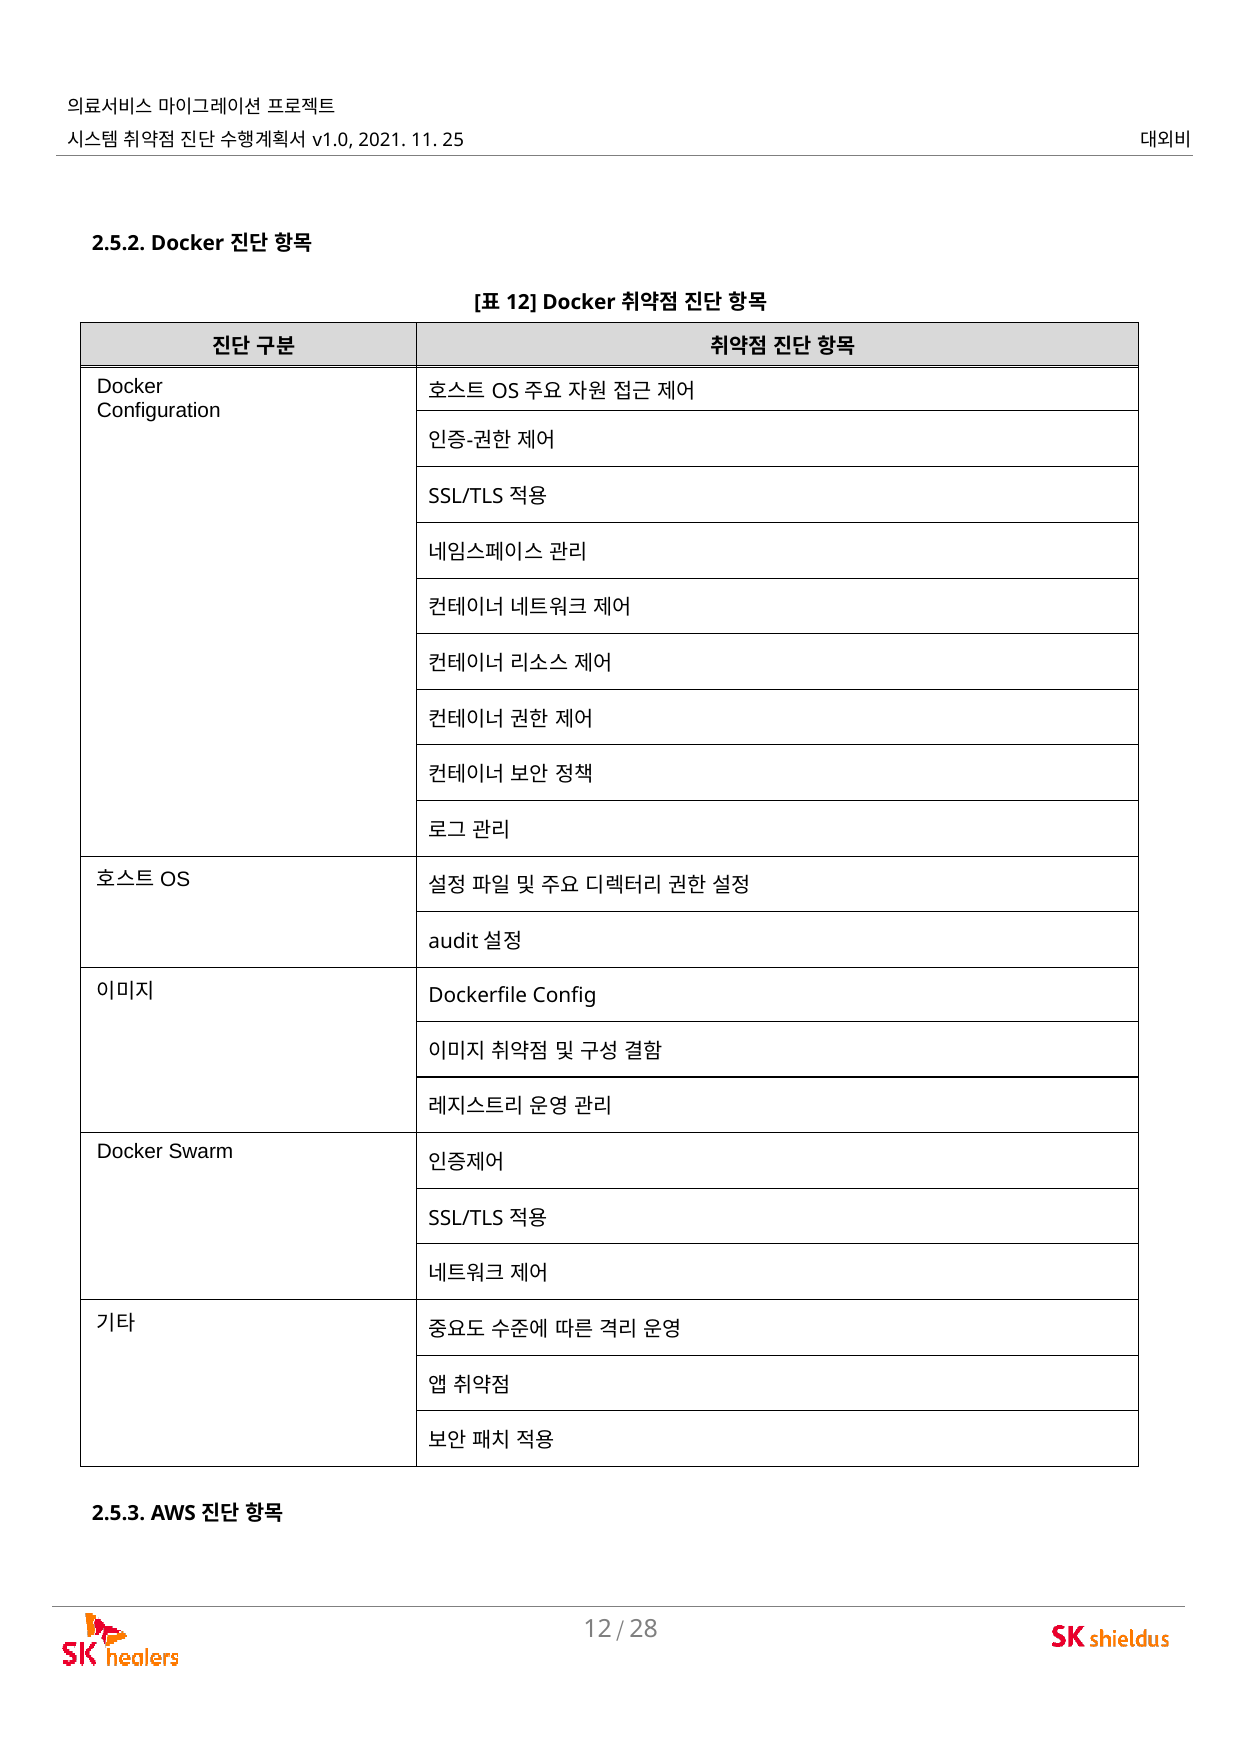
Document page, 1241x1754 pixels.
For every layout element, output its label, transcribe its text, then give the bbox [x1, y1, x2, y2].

table_cell 컨테이너 보안 정책 [417, 745, 1138, 800]
table_cell 레지스트리 운영 관리 [417, 1078, 1138, 1132]
table_cell 네임스페이스 관리 [417, 523, 1138, 577]
text AWS 진단 항목 [92, 1496, 1149, 1526]
table_cell 이미지 [81, 968, 416, 1132]
table_cell 네트워크 제어 [417, 1244, 1138, 1299]
table_cell 컨테이너 리소스 제어 [417, 634, 1138, 689]
table_cell 호스트 OS 주요 자원 접근 제어 [417, 368, 1138, 410]
table_cell SSL/TLS 적용 [417, 1189, 1138, 1243]
table_cell Docker Swarm [81, 1133, 416, 1299]
table_cell 인증-권한 제어 [417, 411, 1138, 466]
table_cell audit 설정 [417, 912, 1138, 967]
table_cell 설정 파일 및 주요 디렉터리 권한 설정 [417, 857, 1138, 911]
picture [1052, 1625, 1169, 1647]
table_cell 보안 패치 적용 [417, 1411, 1138, 1466]
table_cell 앱 취약점 [417, 1356, 1138, 1410]
table_cell 호스트 OS [81, 857, 416, 967]
table_cell Dockerfile Config [417, 968, 1138, 1021]
table_cell 컨테이너 네트워크 제어 [417, 579, 1138, 633]
table_header 진단 구분 [81, 323, 416, 365]
table_cell 이미지 취약점 및 구성 결함 [417, 1022, 1138, 1076]
table_cell 컨테이너 권한 제어 [417, 690, 1138, 744]
table_cell SSL/TLS 적용 [417, 467, 1138, 522]
table_cell 중요도 수준에 따른 격리 운영 [417, 1300, 1138, 1354]
table_cell 인증제어 [417, 1133, 1138, 1188]
table_header 취약점 진단 항목 [417, 323, 1138, 365]
text Docker 진단 항목 [92, 226, 1149, 256]
table_cell 로그 관리 [417, 801, 1138, 856]
table_cell 기타 [81, 1300, 416, 1466]
table_cell Docker Configuration [81, 368, 416, 856]
picture [61, 1613, 178, 1666]
